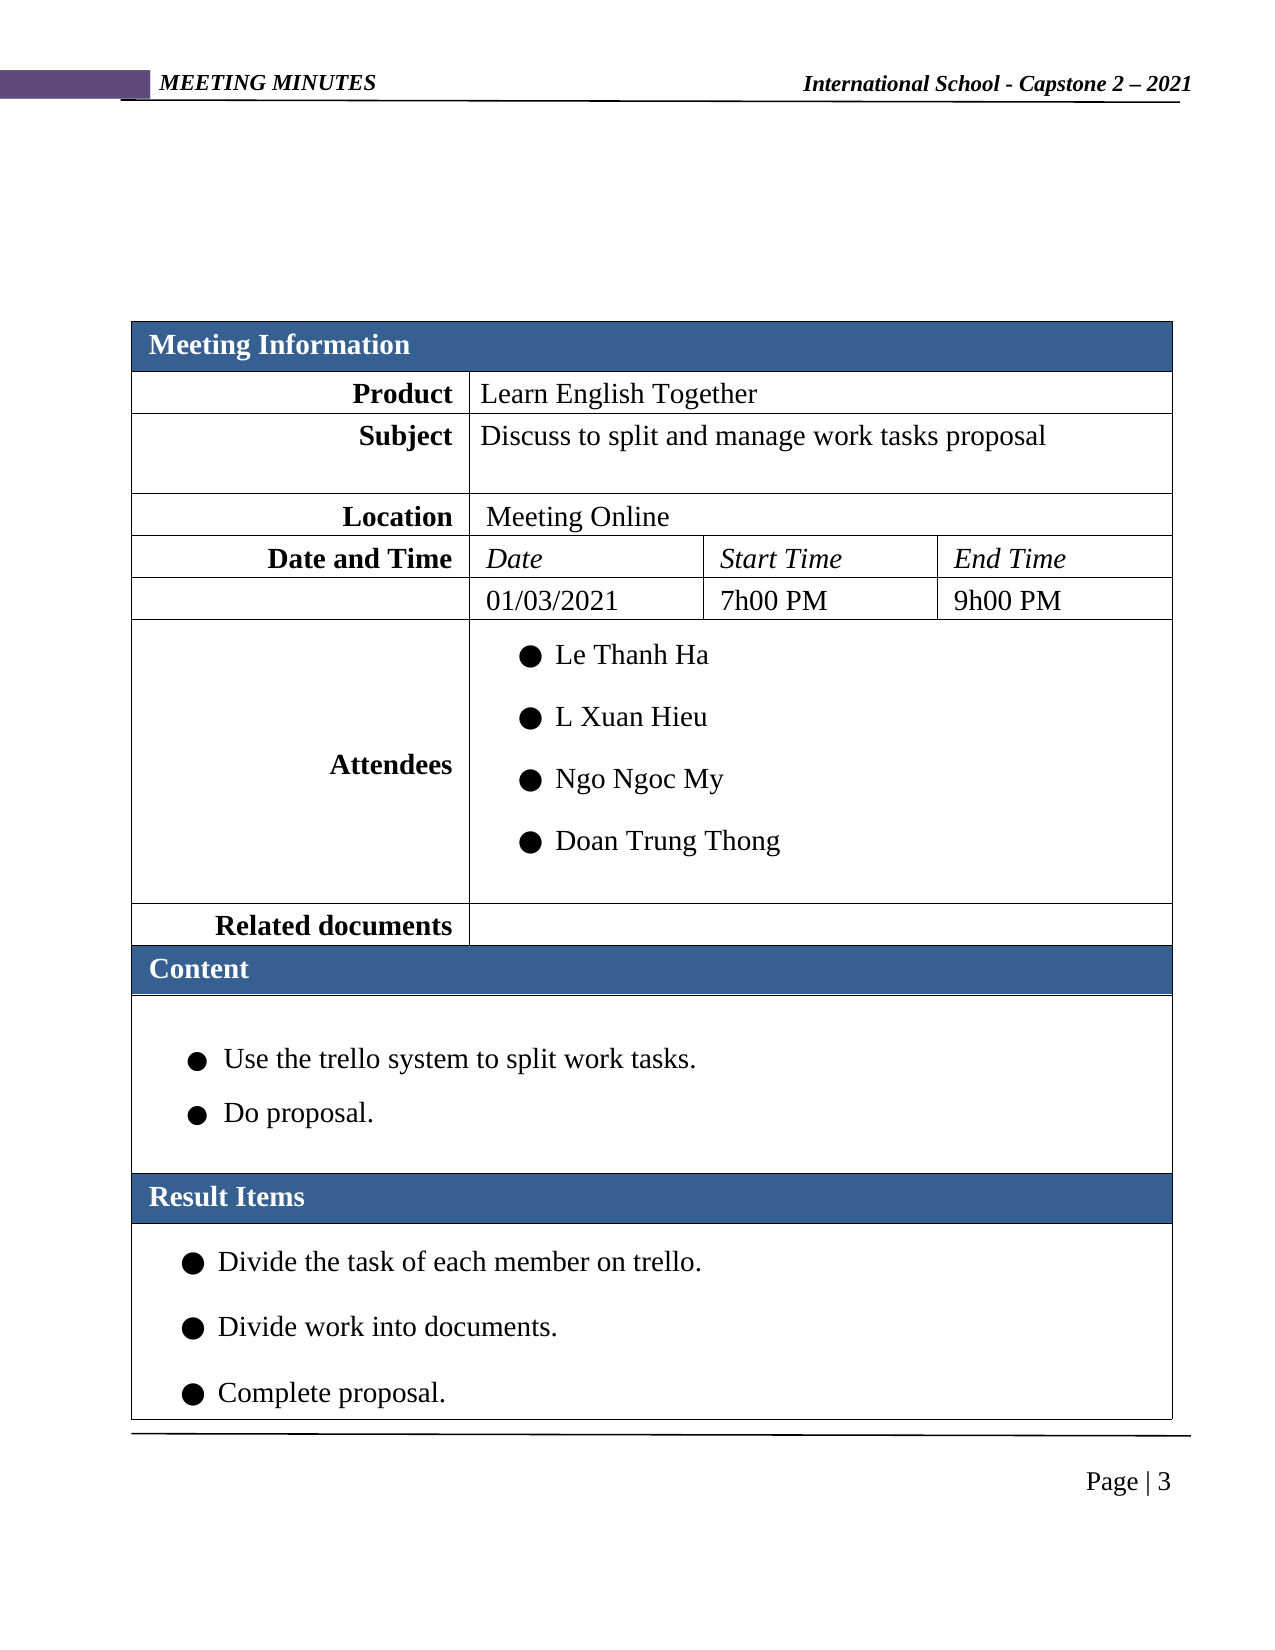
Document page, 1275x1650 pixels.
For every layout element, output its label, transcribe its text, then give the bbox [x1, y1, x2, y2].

table_cell Product [132, 372, 469, 413]
table_cell End Time [938, 536, 1172, 577]
table_cell Use the trello system to split work tasks. Do proposal. [132, 996, 1172, 1173]
table_cell Discuss to split and manage work tasks proposal [470, 414, 1172, 493]
table_cell Le Thanh Ha L Xuan Hieu Ngo Ngoc My Doan Trung Thong [470, 620, 1172, 903]
table_header Meeting Information [132, 322, 1172, 371]
table_cell [470, 904, 1172, 945]
table_cell Date and Time [132, 536, 469, 577]
table_cell Attendees [132, 620, 469, 903]
table_cell 9h00 PM [938, 578, 1172, 619]
table_cell Date [470, 536, 703, 577]
table_cell 01/03/2021 [470, 578, 703, 619]
table_cell Result Items [132, 1174, 1172, 1223]
table_cell Subject [132, 414, 469, 493]
table_cell Related documents [132, 904, 469, 945]
table_cell Content [132, 946, 1172, 994]
table_cell Start Time [704, 536, 937, 577]
table_cell Learn English Together [470, 372, 1172, 413]
table_cell 7h00 PM [704, 578, 937, 619]
table_cell Meeting Online [470, 494, 1172, 535]
table_cell [132, 578, 469, 619]
table_cell Divide the task of each member on trello. Divide work into documents. Complete proposal. [132, 1224, 1172, 1419]
table_cell Location [132, 494, 469, 535]
